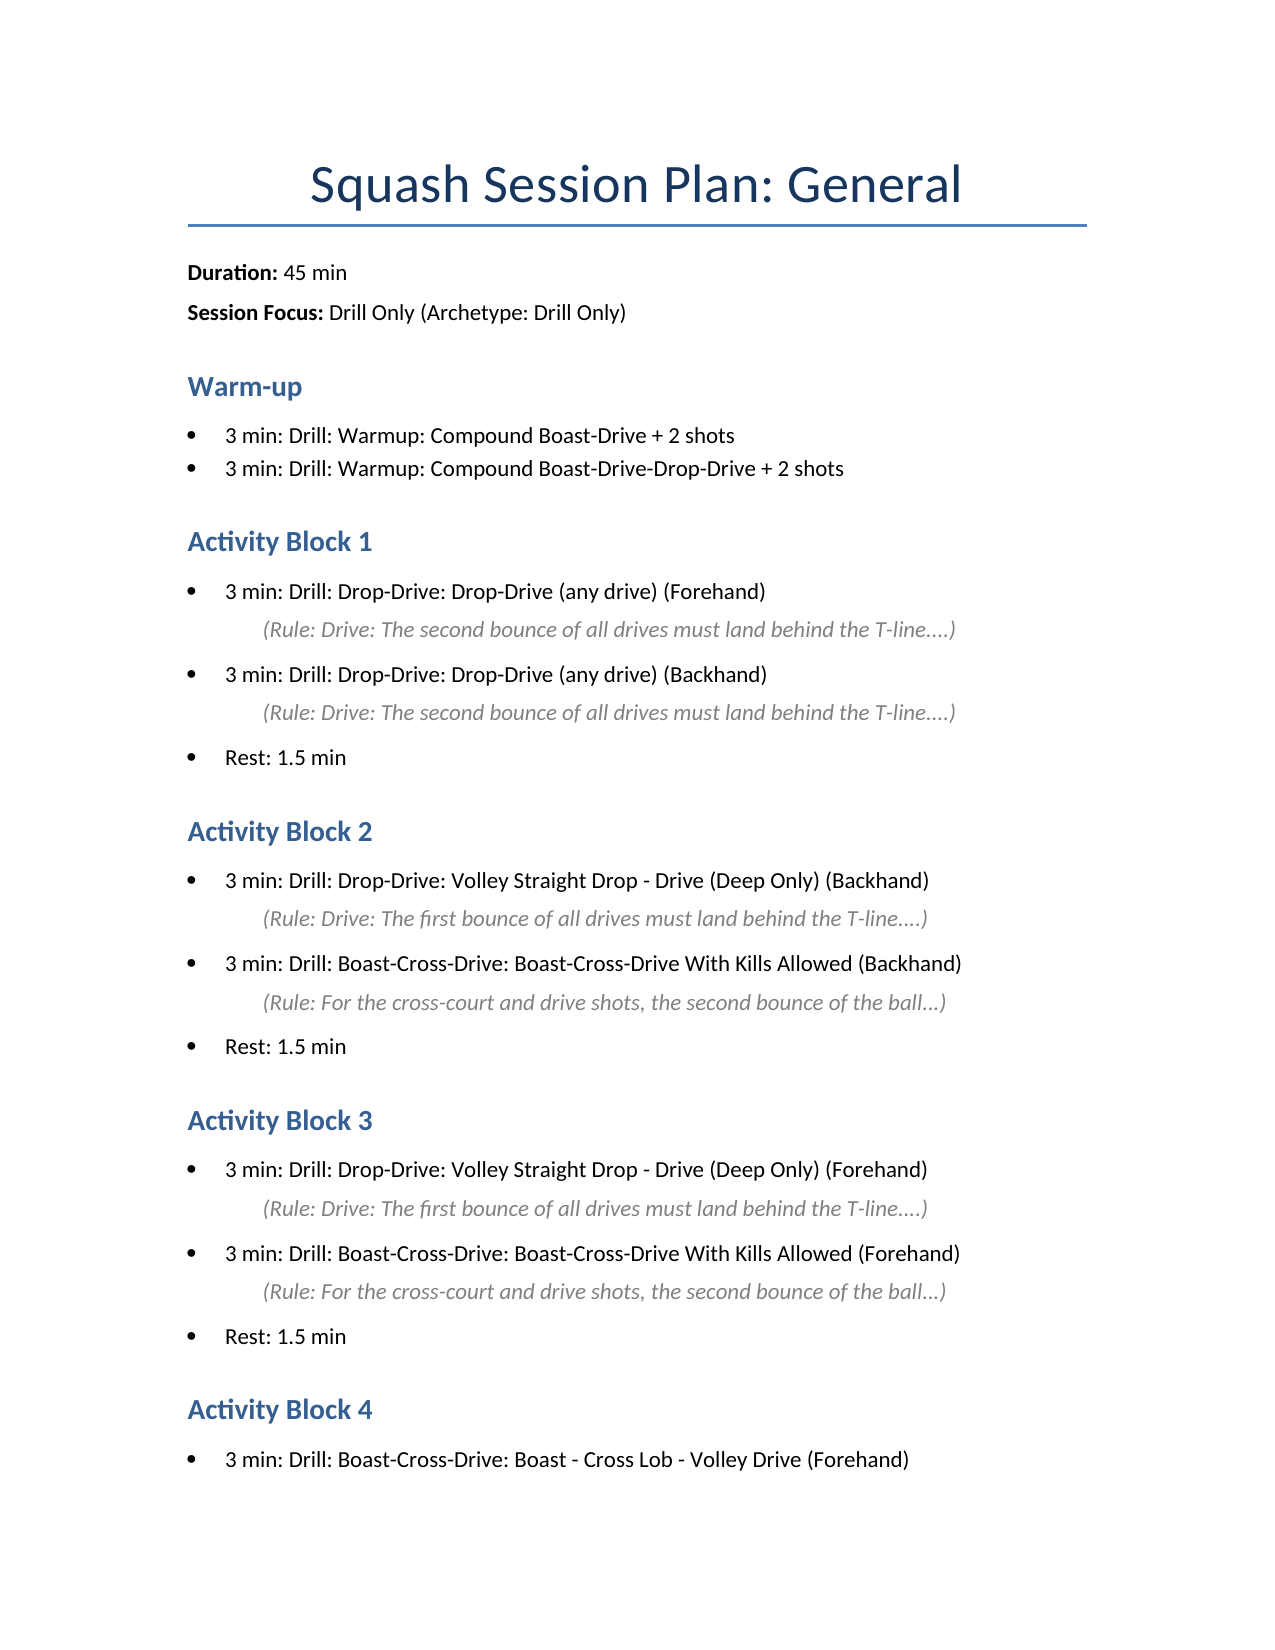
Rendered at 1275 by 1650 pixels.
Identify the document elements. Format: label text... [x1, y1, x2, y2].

text (Rule: Drive: The first bounce of all drives must land behind the T-line....) [262, 904, 1087, 933]
subtitle Activity Block 1 [187, 523, 1087, 559]
list 3 min: Drill: Drop-Drive: Volley Straight Drop - Drive (Deep Only) (Forehand) [187, 1156, 1087, 1183]
subtitle Activity Block 4 [187, 1391, 1087, 1427]
list 3 min: Drill: Boast-Cross-Drive: Boast-Cross-Drive With Kills Allowed (Backhand) [187, 949, 1087, 977]
list 3 min: Drill: Boast-Cross-Drive: Boast - Cross Lob - Volley Drive (Forehand) [187, 1445, 1087, 1473]
list Rest: 1.5 min [187, 1032, 1087, 1060]
list 3 min: Drill: Drop-Drive: Drop-Drive (any drive) (Backhand) [187, 660, 1087, 688]
text (Rule: For the cross-court and drive shots, the second bounce of the ball...) [262, 988, 1087, 1016]
text (Rule: For the cross-court and drive shots, the second bounce of the ball...) [262, 1277, 1087, 1305]
text (Rule: Drive: The second bounce of all drives must land behind the T-line....) [262, 615, 1087, 643]
list Rest: 1.5 min [187, 743, 1087, 771]
list 3 min: Drill: Warmup: Compound Boast-Drive + 2 shots [187, 421, 1087, 449]
list 3 min: Drill: Warmup: Compound Boast-Drive-Drop-Drive + 2 shots [187, 454, 1087, 482]
subtitle Warm-up [187, 368, 1087, 404]
list 3 min: Drill: Drop-Drive: Drop-Drive (any drive) (Forehand) [187, 577, 1087, 605]
list Rest: 1.5 min [187, 1322, 1087, 1350]
list 3 min: Drill: Drop-Drive: Volley Straight Drop - Drive (Deep Only) (Backhand) [187, 866, 1087, 894]
subtitle Activity Block 3 [187, 1102, 1087, 1138]
text Session Focus: Drill Only (Archetype: Drill Only) [187, 298, 1087, 326]
subtitle Activity Block 2 [187, 813, 1087, 848]
text (Rule: Drive: The second bounce of all drives must land behind the T-line....) [262, 698, 1087, 726]
list 3 min: Drill: Boast-Cross-Drive: Boast-Cross-Drive With Kills Allowed (Forehand) [187, 1239, 1087, 1267]
title Squash Session Plan: General [187, 150, 1087, 227]
text (Rule: Drive: The first bounce of all drives must land behind the T-line....) [262, 1194, 1087, 1222]
text Duration: 45 min [187, 258, 1087, 286]
